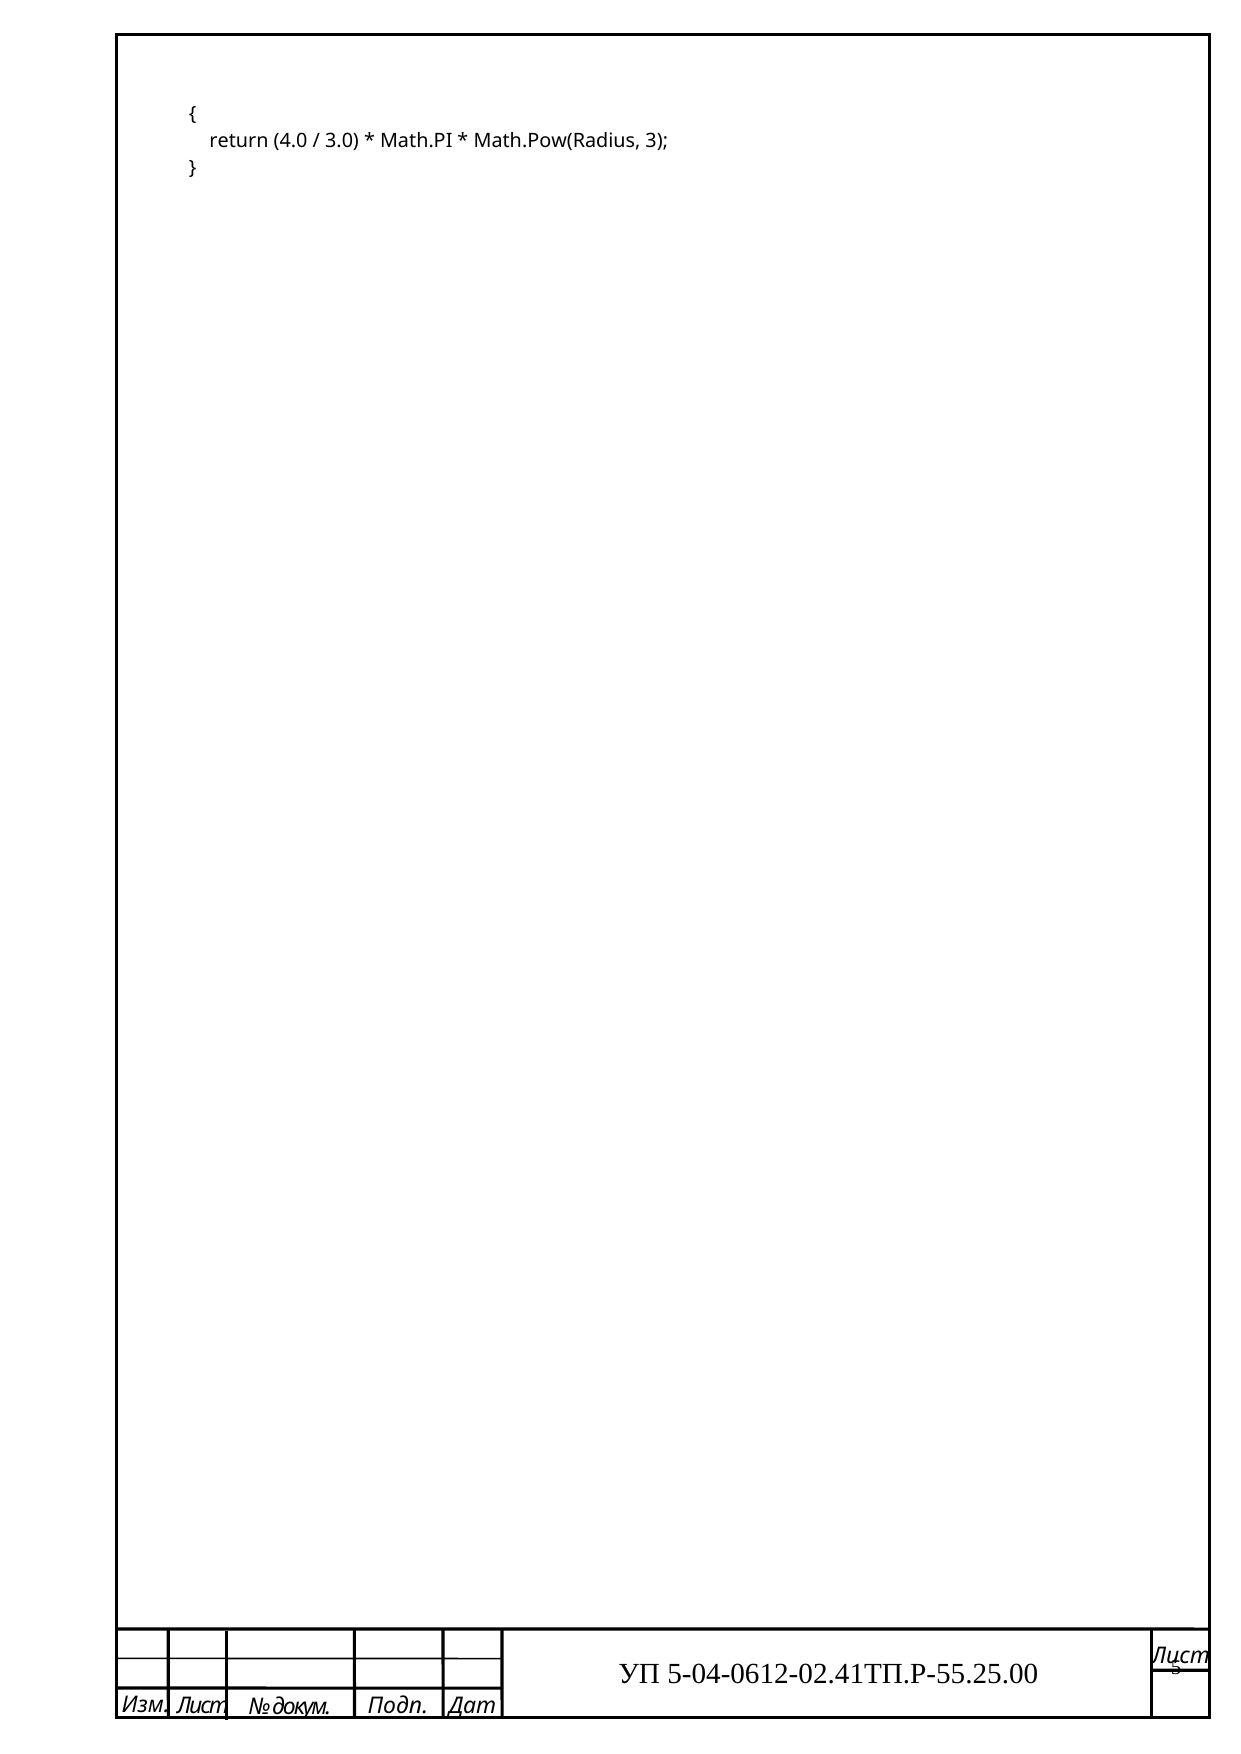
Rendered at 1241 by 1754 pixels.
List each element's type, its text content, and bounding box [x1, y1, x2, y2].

text return (4.0 / 3.0) * Math.PI * Math.Pow(Radius, 3); [148, 126, 1181, 153]
text } [148, 153, 1181, 180]
text { [148, 99, 1181, 126]
